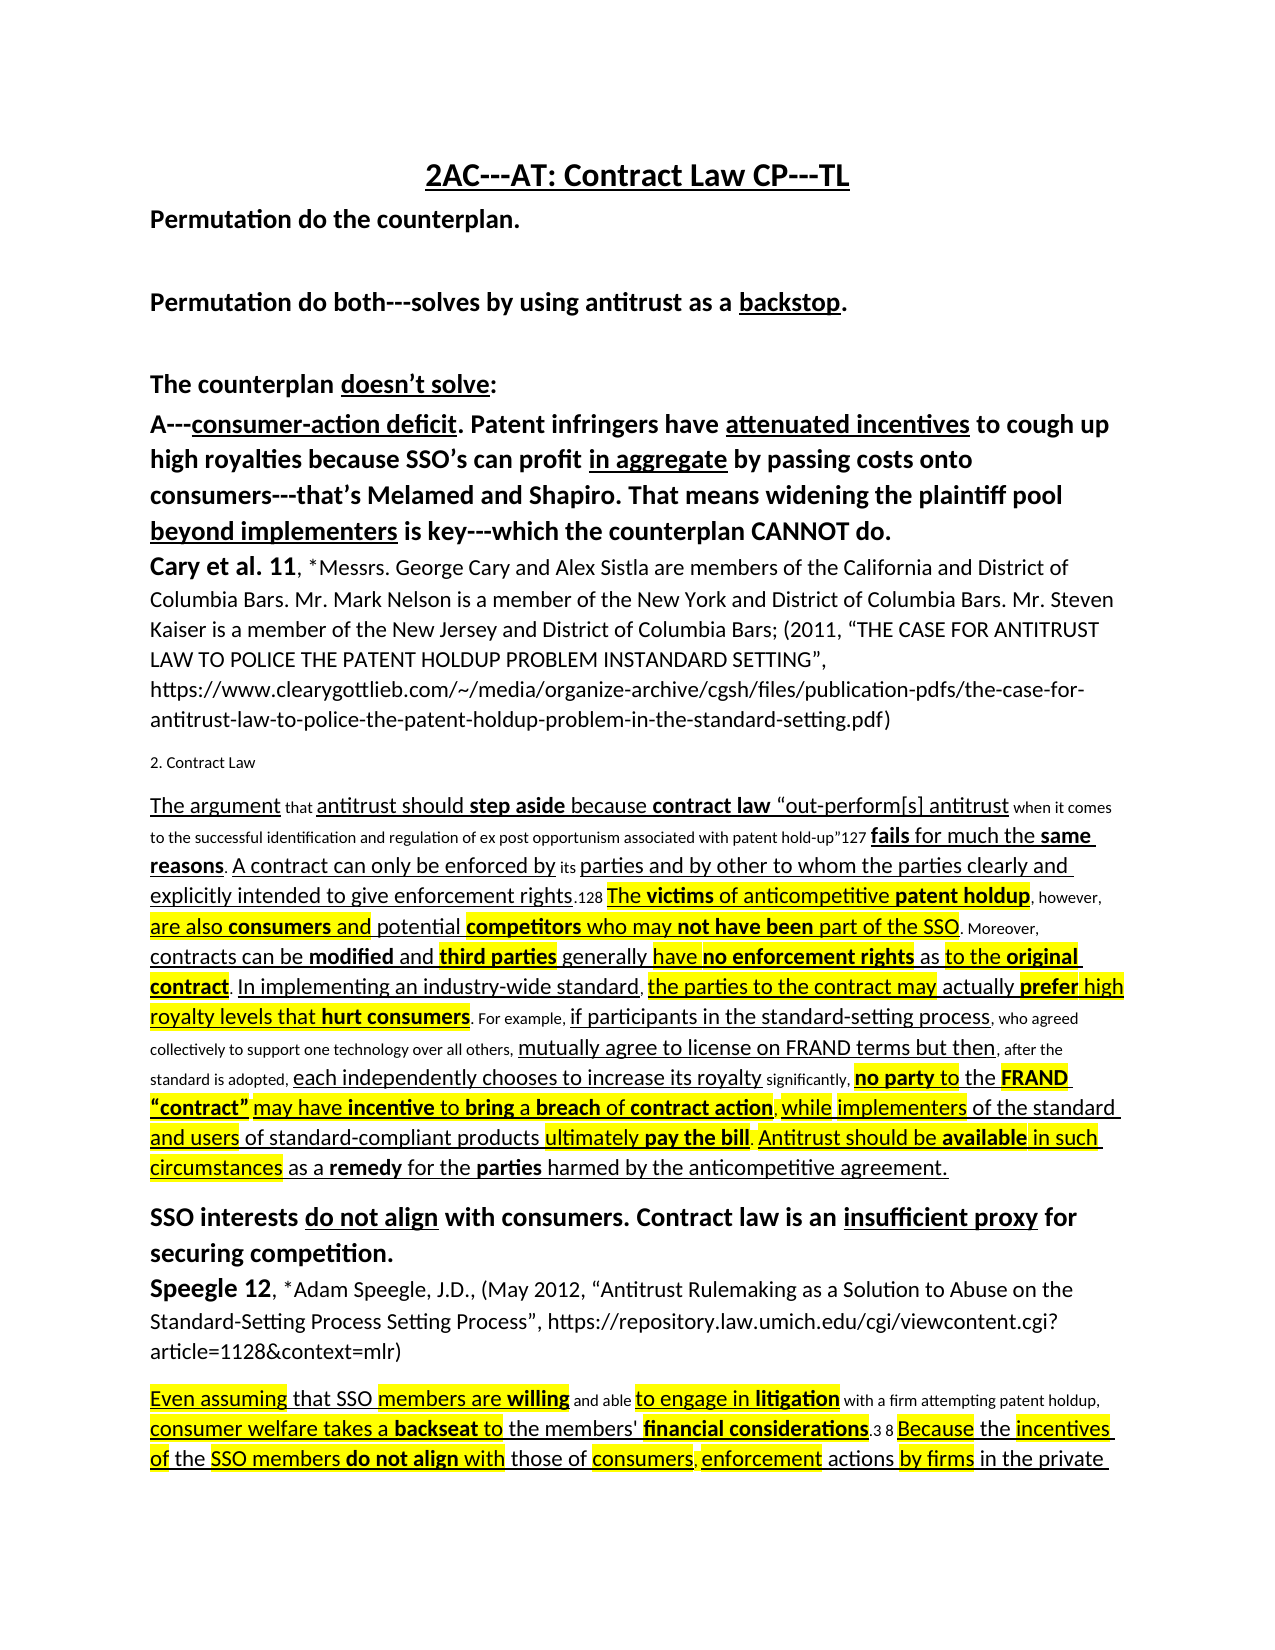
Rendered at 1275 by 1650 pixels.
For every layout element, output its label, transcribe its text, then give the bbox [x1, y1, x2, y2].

subtitle The counterplan doesn’t solve: [150, 367, 1125, 400]
subtitle Permutation do the counterplan. [150, 202, 1125, 235]
subtitle 2AC---AT: Contract Law CP---TL [150, 154, 1125, 195]
subtitle SSO interests do not align with consumers. Contract law is an insufficient proxy for securing competition. [150, 1200, 1125, 1269]
text The argument that antitrust should step aside because contract law “out-perform[s] antitrust when it comes to the successful identification and regulation of ex post opportunism associated with patent hold-up”127 fails for much the same reasons. A contract can only be enforced by its parties and by other to whom the parties clearly and explicitly intended to give enforcement rights.128 The victims of anticompetitive patent holdup, however, are also consumers and potential competitors who may not have been part of the SSO. Moreover, contracts can be modified and third parties generally have no enforcement rights as to the original contract. In implementing an industry-wide standard, the parties to the contract may actually prefer high royalty levels that hurt consumers. For example, if participants in the standard-setting process, who agreed collectively to support one technology over all others, mutually agree to license on FRAND terms but then, after the standard is adopted, each independently chooses to increase its royalty significantly, no party to the FRAND “contract” may have incentive to bring a breach of contract action, while implementers of the standard and users of standard-compliant products ultimately pay the bill. Antitrust should be available in such circumstances as a remedy for the parties harmed by the anticompetitive agreement. [150, 791, 1125, 1182]
text Cary et al. 11, *Messrs. George Cary and Alex Sistla are members of the California and District of Columbia Bars. Mr. Mark Nelson is a member of the New York and District of Columbia Bars. Mr. Steven Kaiser is a member of the New Jersey and District of Columbia Bars; (2011, “THE CASE FOR ANTITRUST LAW TO POLICE THE PATENT HOLDUP PROBLEM INSTANDARD SETTING”, https://www.clearygottlieb.com/~/media/organize-archive/cgsh/files/publication-pdfs/the-case-for-antitrust-law-to-police-the-patent-holdup-problem-in-the-standard-setting.pdf) [150, 549, 1125, 734]
text Speegle 12, *Adam Speegle, J.D., (May 2012, “Antitrust Rulemaking as a Solution to Abuse on the Standard-Setting Process Setting Process”, https://repository.law.umich.edu/cgi/viewcontent.cgi?article=1128&context=mlr) [150, 1272, 1125, 1365]
text 2. Contract Law [150, 752, 1125, 773]
subtitle Permutation do both---solves by using antitrust as a backstop. [150, 285, 1125, 318]
subtitle A---consumer-action deficit. Patent infringers have attenuated incentives to cough up high royalties because SSO’s can profit in aggregate by passing costs onto consumers---that’s Melamed and Shapiro. That means widening the plaintiff pool beyond implementers is key---which the counterplan CANNOT do. [150, 407, 1125, 547]
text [150, 1384, 1125, 1472]
